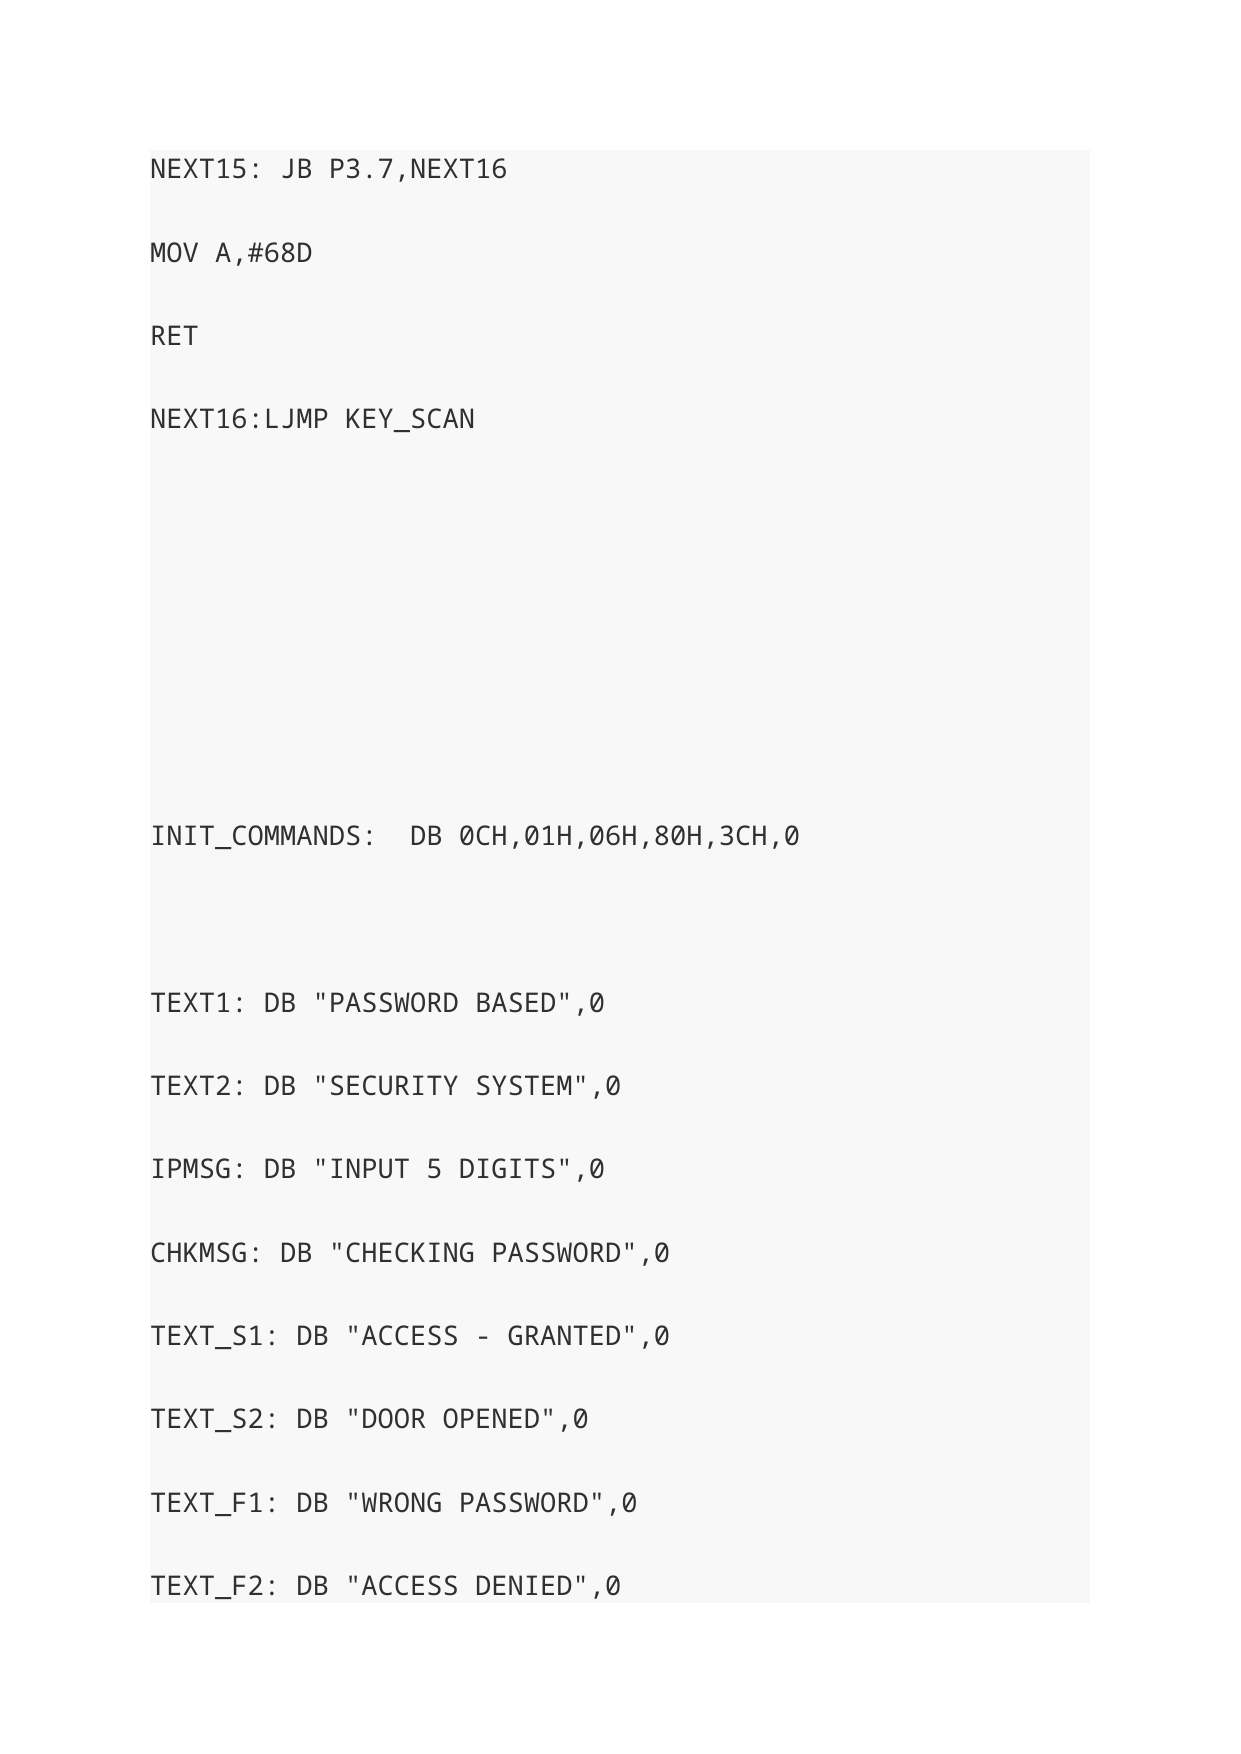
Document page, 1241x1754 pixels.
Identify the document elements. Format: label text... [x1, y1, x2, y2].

text TEXT_S1: DB "ACCESS - GRANTED",0 [150, 1317, 1090, 1353]
text INIT_COMMANDS: DB 0CH,01H,06H,80H,3CH,0 [150, 817, 1090, 853]
text TEXT_F1: DB "WRONG PASSWORD",0 [150, 1483, 1090, 1520]
text MOV A,#68D [150, 233, 1090, 270]
text TEXT2: DB "SECURITY SYSTEM",0 [150, 1067, 1090, 1103]
text TEXT1: DB "PASSWORD BASED",0 [150, 983, 1090, 1020]
text NEXT16:LJMP KEY_SCAN [150, 400, 1090, 437]
text RET [150, 317, 1090, 353]
text IPMSG: DB "INPUT 5 DIGITS",0 [150, 1150, 1090, 1187]
text TEXT_F2: DB "ACCESS DENIED",0 [150, 1567, 1090, 1603]
text CHKMSG: DB "CHECKING PASSWORD",0 [150, 1233, 1090, 1270]
text NEXT15: JB P3.7,NEXT16 [150, 150, 1090, 187]
text TEXT_S2: DB "DOOR OPENED",0 [150, 1400, 1090, 1437]
